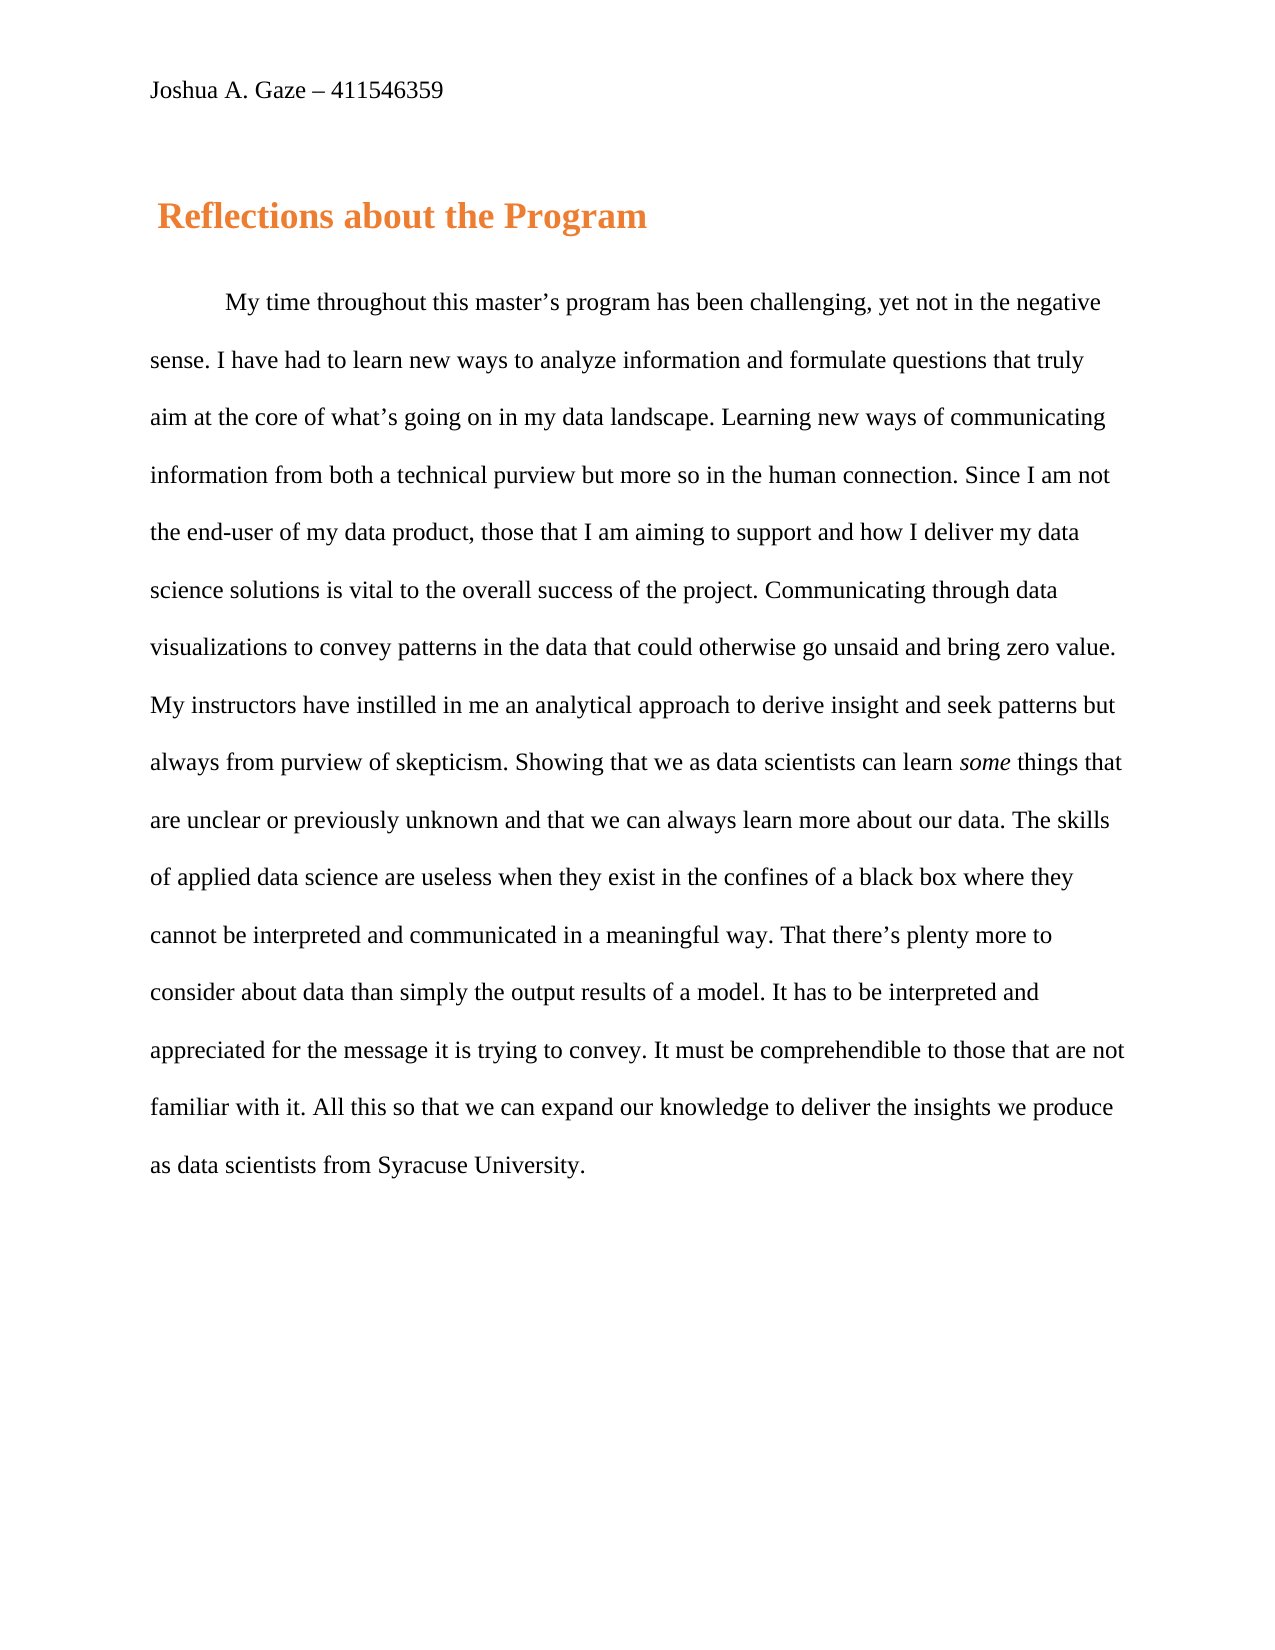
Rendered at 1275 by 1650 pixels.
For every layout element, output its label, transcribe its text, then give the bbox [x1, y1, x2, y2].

text My time throughout this master’s program has been challenging, yet not in the negative sense. I have had to learn new ways to analyze information and formulate questions that truly aim at the core of what’s going on in my data landscape. Learning new ways of communicating information from both a technical purview but more so in the human connection. Since I am not the end-user of my data product, those that I am aiming to support and how I deliver my data science solutions is vital to the overall success of the project. Communicating through data visualizations to convey patterns in the data that could otherwise go unsaid and bring zero value. My instructors have instilled in me an analytical approach to derive insight and seek patterns but always from purview of skepticism. Showing that we as data scientists can learn some things that are unclear or previously unknown and that we can always learn more about our data. The skills of applied data science are useless when they exist in the confines of a black box where they cannot be interpreted and communicated in a meaningful way. That there’s plenty more to consider about data than simply the output results of a model. It has to be interpreted and appreciated for the message it is trying to convey. It must be comprehendible to those that are not familiar with it. All this so that we can expand our knowledge to deliver the insights we produce as data scientists from Syracuse University. [150, 287, 1125, 1179]
subtitle Reflections about the Program [150, 194, 1125, 237]
